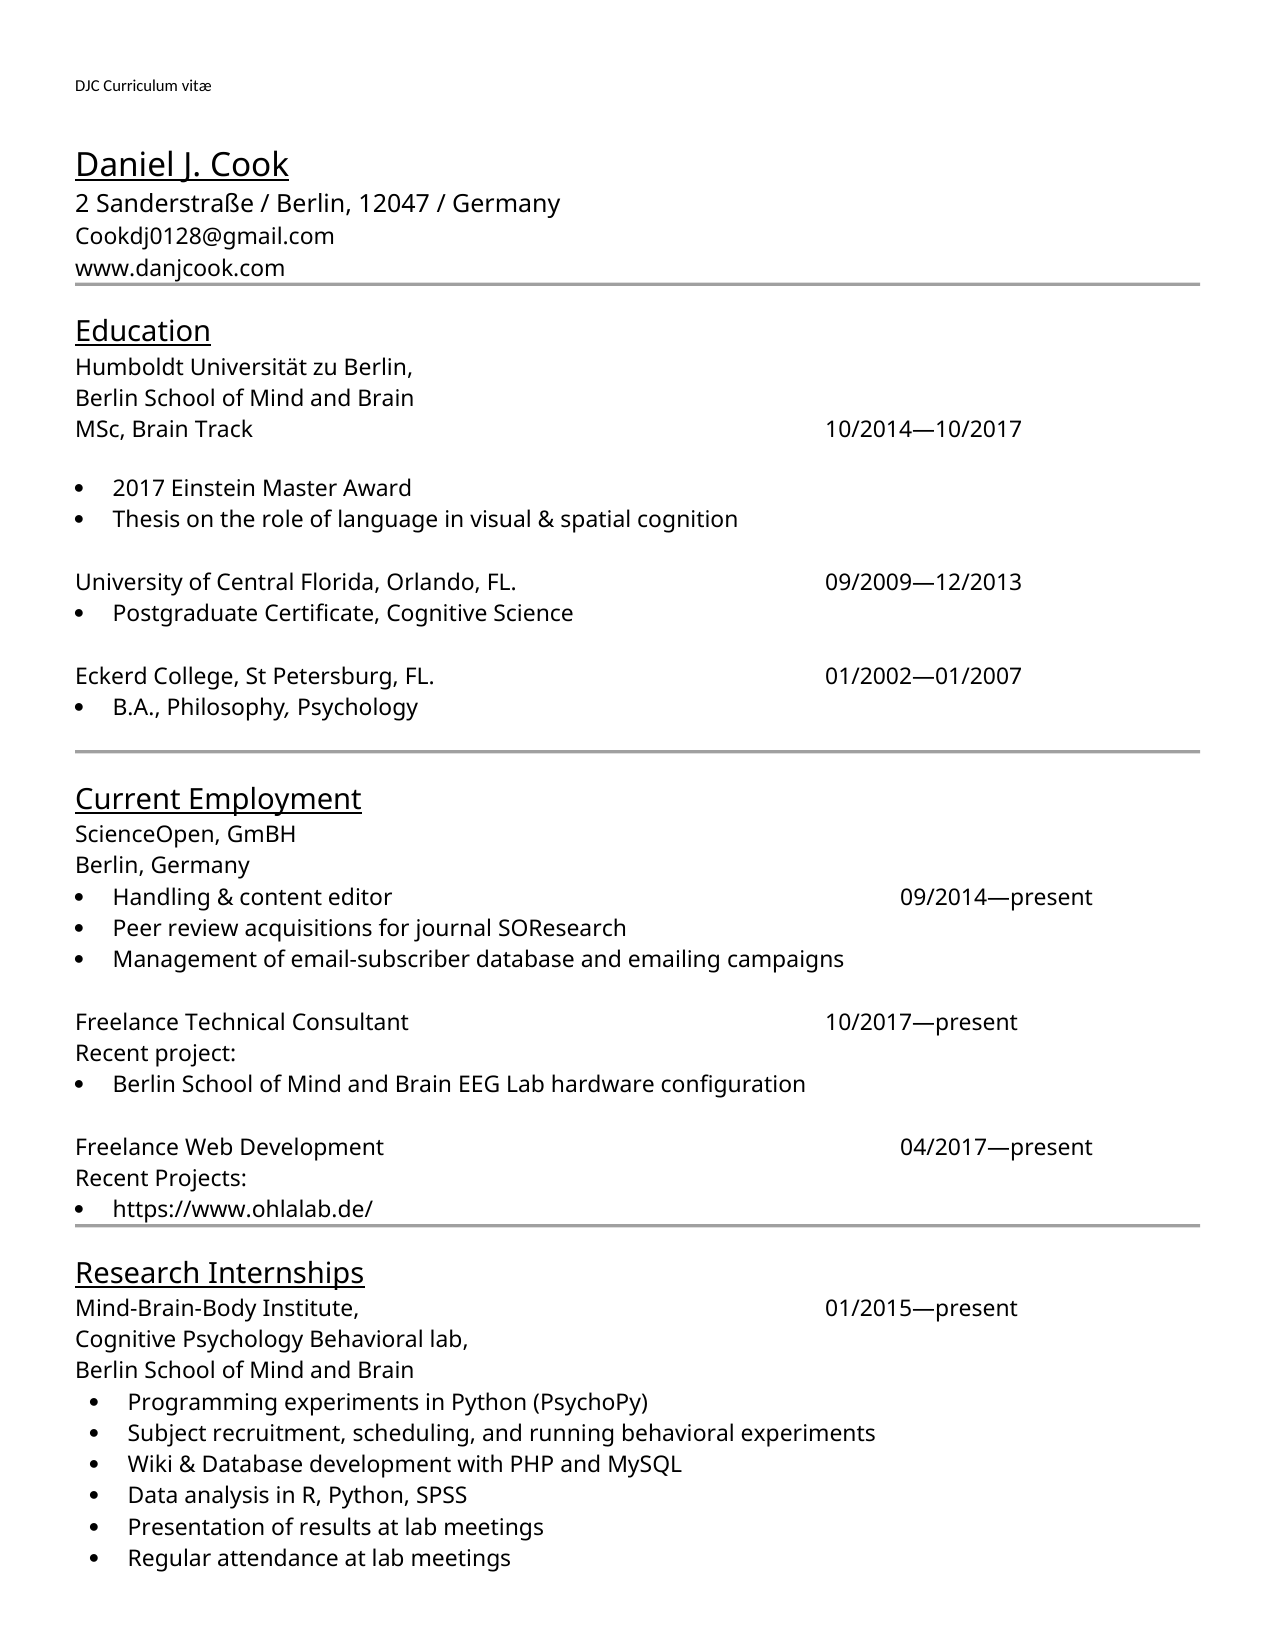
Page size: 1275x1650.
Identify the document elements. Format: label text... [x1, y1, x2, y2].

list Data analysis in R, Python, SPSS [90, 1479, 1200, 1511]
text Humboldt Universität zu Berlin, [75, 350, 1200, 382]
list Subject recruitment, scheduling, and running behavioral experiments [90, 1417, 1200, 1448]
text Cookdj0128@gmail.com [75, 220, 1200, 251]
list Programming experiments in Python (PsychoPy) [90, 1386, 1200, 1417]
text Berlin School of Mind and Brain [75, 1354, 1200, 1386]
list Berlin School of Mind and Brain EEG Lab hardware configuration [75, 1068, 1200, 1099]
list https://www.ohlalab.de/ [75, 1193, 1200, 1224]
list Handling & content editor 09/2014—present [75, 880, 1200, 912]
list Regular attendance at lab meetings [90, 1542, 1200, 1573]
text MSc, Brain Track 10/2014—10/2017 [75, 413, 1200, 444]
list Peer review acquisitions for journal SOResearch [75, 912, 1200, 943]
list Postgraduate Certificate, Cognitive Science [75, 597, 1200, 628]
text University of Central Florida, Orlando, FL. 09/2009—12/2013 [75, 566, 1200, 597]
text Cognitive Psychology Behavioral lab, [75, 1323, 1200, 1354]
list 2017 Einstein Master Award [75, 472, 1200, 503]
text Recent Projects: [75, 1162, 1200, 1193]
list Management of email-subscriber database and emailing campaigns [75, 943, 1200, 974]
text Education [75, 311, 1200, 350]
text www.danjcook.com [75, 251, 1200, 282]
list Presentation of results at lab meetings [90, 1511, 1200, 1542]
text Recent project: [75, 1037, 1200, 1068]
text Research Internships [75, 1252, 1200, 1292]
text Berlin School of Mind and Brain [75, 382, 1200, 413]
text Berlin, Germany [75, 849, 1200, 880]
text Eckerd College, St Petersburg, FL. 01/2002—01/2007 [75, 660, 1200, 691]
text Mind-Brain-Body Institute, 01/2015—present [75, 1292, 1200, 1323]
text Freelance Technical Consultant 10/2017—present [75, 1005, 1200, 1037]
list Wiki & Database development with PHP and MySQL [90, 1448, 1200, 1479]
list B.A., Philosophy, Psychology [75, 691, 1200, 722]
text 2 Sanderstraße / Berlin, 12047 / Germany [75, 186, 1200, 220]
list Thesis on the role of language in visual & spatial cognition [75, 503, 1200, 535]
text Daniel J. Cook [75, 141, 1200, 186]
text ScienceOpen, GmBH [75, 818, 1200, 849]
text Freelance Web Development 04/2017—present [75, 1130, 1200, 1162]
text Current Employment [75, 778, 1200, 818]
